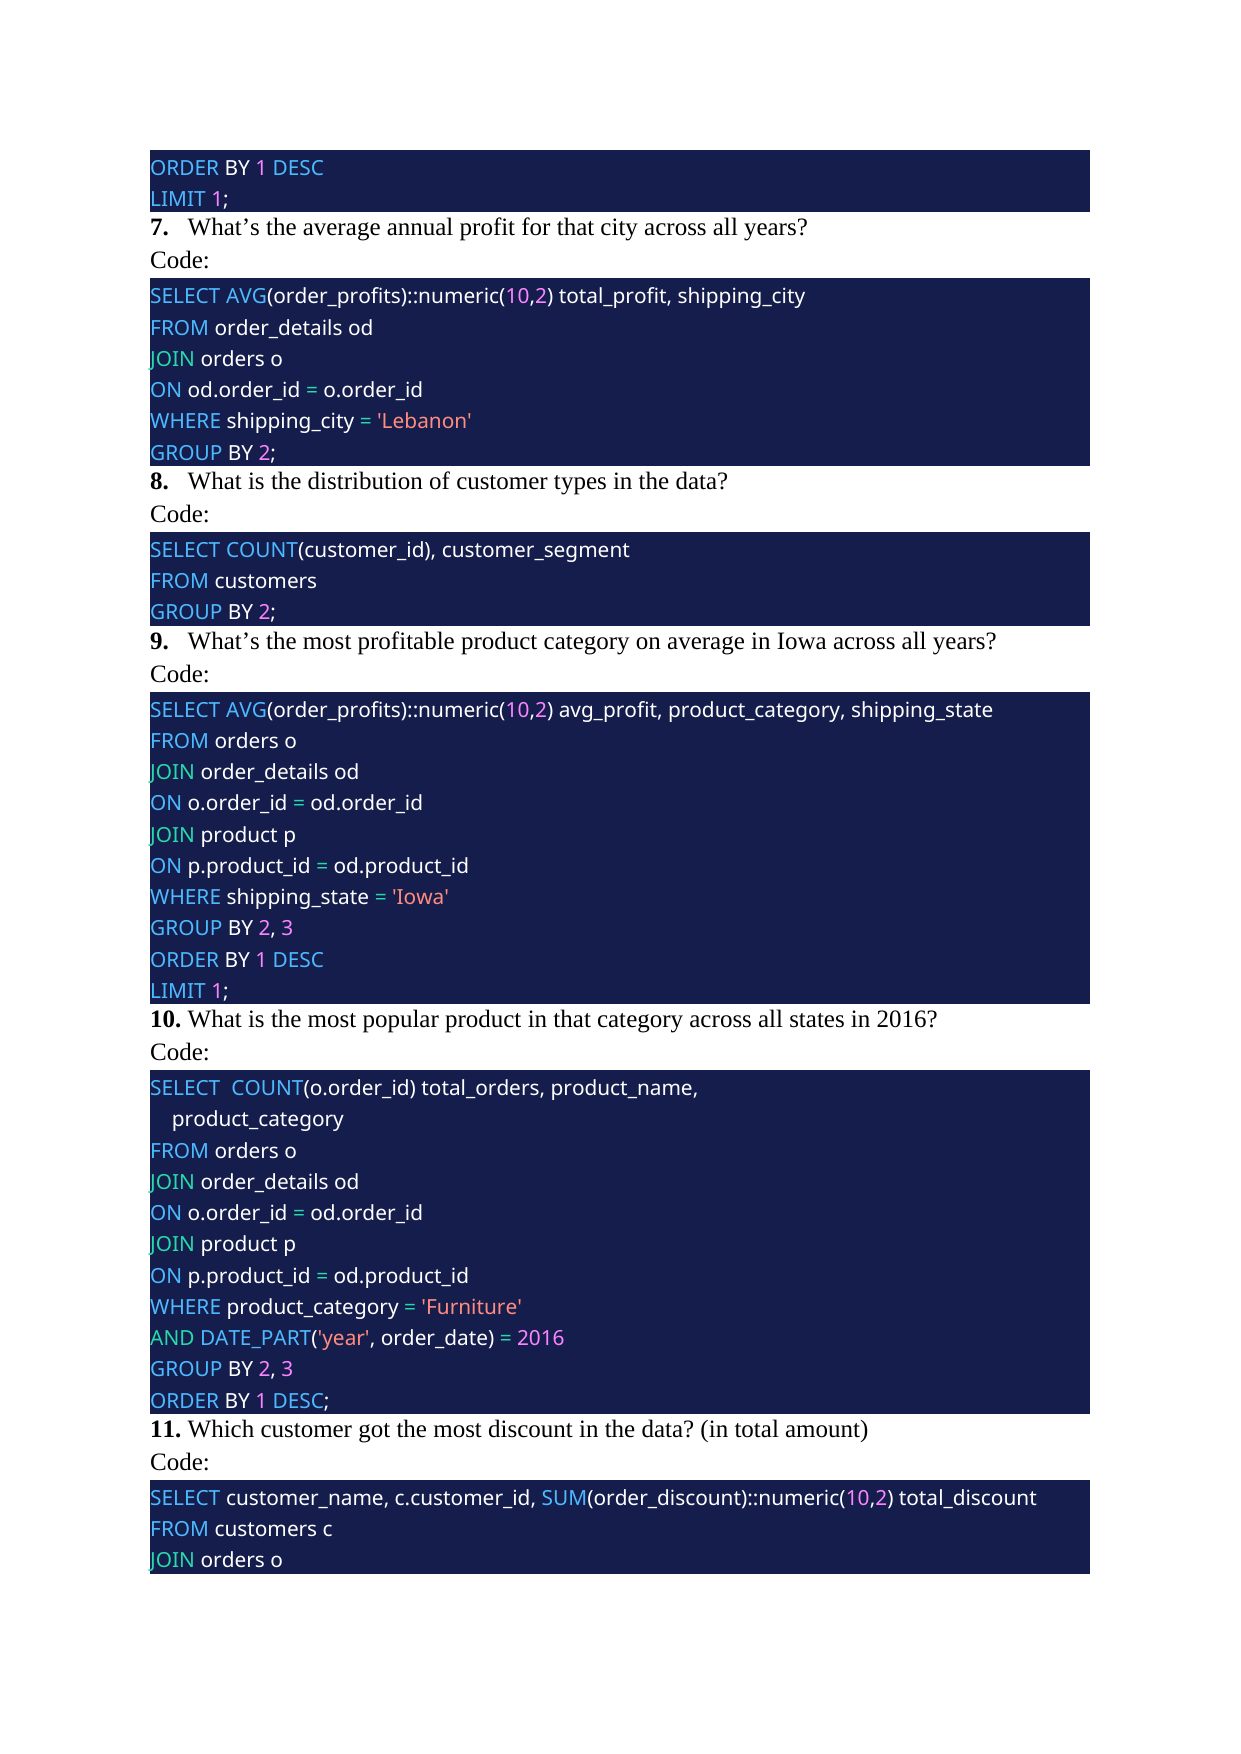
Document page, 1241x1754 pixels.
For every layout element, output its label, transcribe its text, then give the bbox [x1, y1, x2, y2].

text ON p.product_id = od.product_id [150, 1258, 1090, 1289]
text Code: [150, 1037, 1090, 1066]
text GROUP BY 2; [150, 435, 1090, 466]
text JOIN orders o [150, 341, 1090, 372]
list What’s the most profitable product category on average in Iowa across all years? [150, 626, 1090, 654]
list Which customer got the most discount in the data? (in total amount) [150, 1414, 1090, 1443]
text JOIN order_details od [150, 754, 1090, 786]
text ON o.order_id = od.order_id [150, 1195, 1090, 1227]
list What’s the average annual profit for that city across all years? [150, 212, 1090, 241]
text WHERE shipping_state = 'Iowa' [150, 879, 1090, 911]
text ORDER BY 1 DESC [150, 150, 1090, 181]
text GROUP BY 2, 3 [150, 911, 1090, 942]
text JOIN order_details od [150, 1164, 1090, 1195]
text LIMIT 1; [150, 181, 1090, 212]
text FROM customers c [150, 1511, 1090, 1543]
text ON od.order_id = o.order_id [150, 372, 1090, 403]
text product_category [150, 1102, 1090, 1133]
text SELECT COUNT(o.order_id) total_orders, product_name, [150, 1070, 1090, 1102]
list What is the most popular product in that category across all states in 2016? [150, 1004, 1090, 1033]
text FROM orders o [150, 723, 1090, 754]
text FROM order_details od [150, 310, 1090, 341]
text Code: [150, 659, 1090, 688]
text ORDER BY 1 DESC [150, 942, 1090, 973]
text WHERE product_category = 'Furniture' [150, 1289, 1090, 1320]
text AND DATE_PART('year', order_date) = 2016 [150, 1320, 1090, 1352]
text SELECT customer_name, c.customer_id, SUM(order_discount)::numeric(10,2) total_discount [150, 1480, 1090, 1511]
text LIMIT 1; [150, 973, 1090, 1004]
text GROUP BY 2, 3 [150, 1352, 1090, 1383]
text ON p.product_id = od.product_id [150, 848, 1090, 879]
text Code: [150, 499, 1090, 528]
text JOIN product p [150, 1227, 1090, 1258]
text SELECT COUNT(customer_id), customer_segment [150, 532, 1090, 563]
text FROM customers [150, 563, 1090, 594]
text SELECT AVG(order_profits)::numeric(10,2) total_profit, shipping_city [150, 278, 1090, 310]
text JOIN orders o [150, 1543, 1090, 1574]
text FROM orders o [150, 1133, 1090, 1164]
text ON o.order_id = od.order_id [150, 786, 1090, 817]
text SELECT AVG(order_profits)::numeric(10,2) avg_profit, product_category, shipping_state [150, 692, 1090, 723]
text WHERE shipping_city = 'Lebanon' [150, 403, 1090, 435]
text Code: [150, 1447, 1090, 1476]
text JOIN product p [150, 817, 1090, 848]
list What is the distribution of customer types in the data? [150, 466, 1090, 495]
text Code: [150, 246, 1090, 274]
text ORDER BY 1 DESC; [150, 1383, 1090, 1414]
text GROUP BY 2; [150, 594, 1090, 626]
